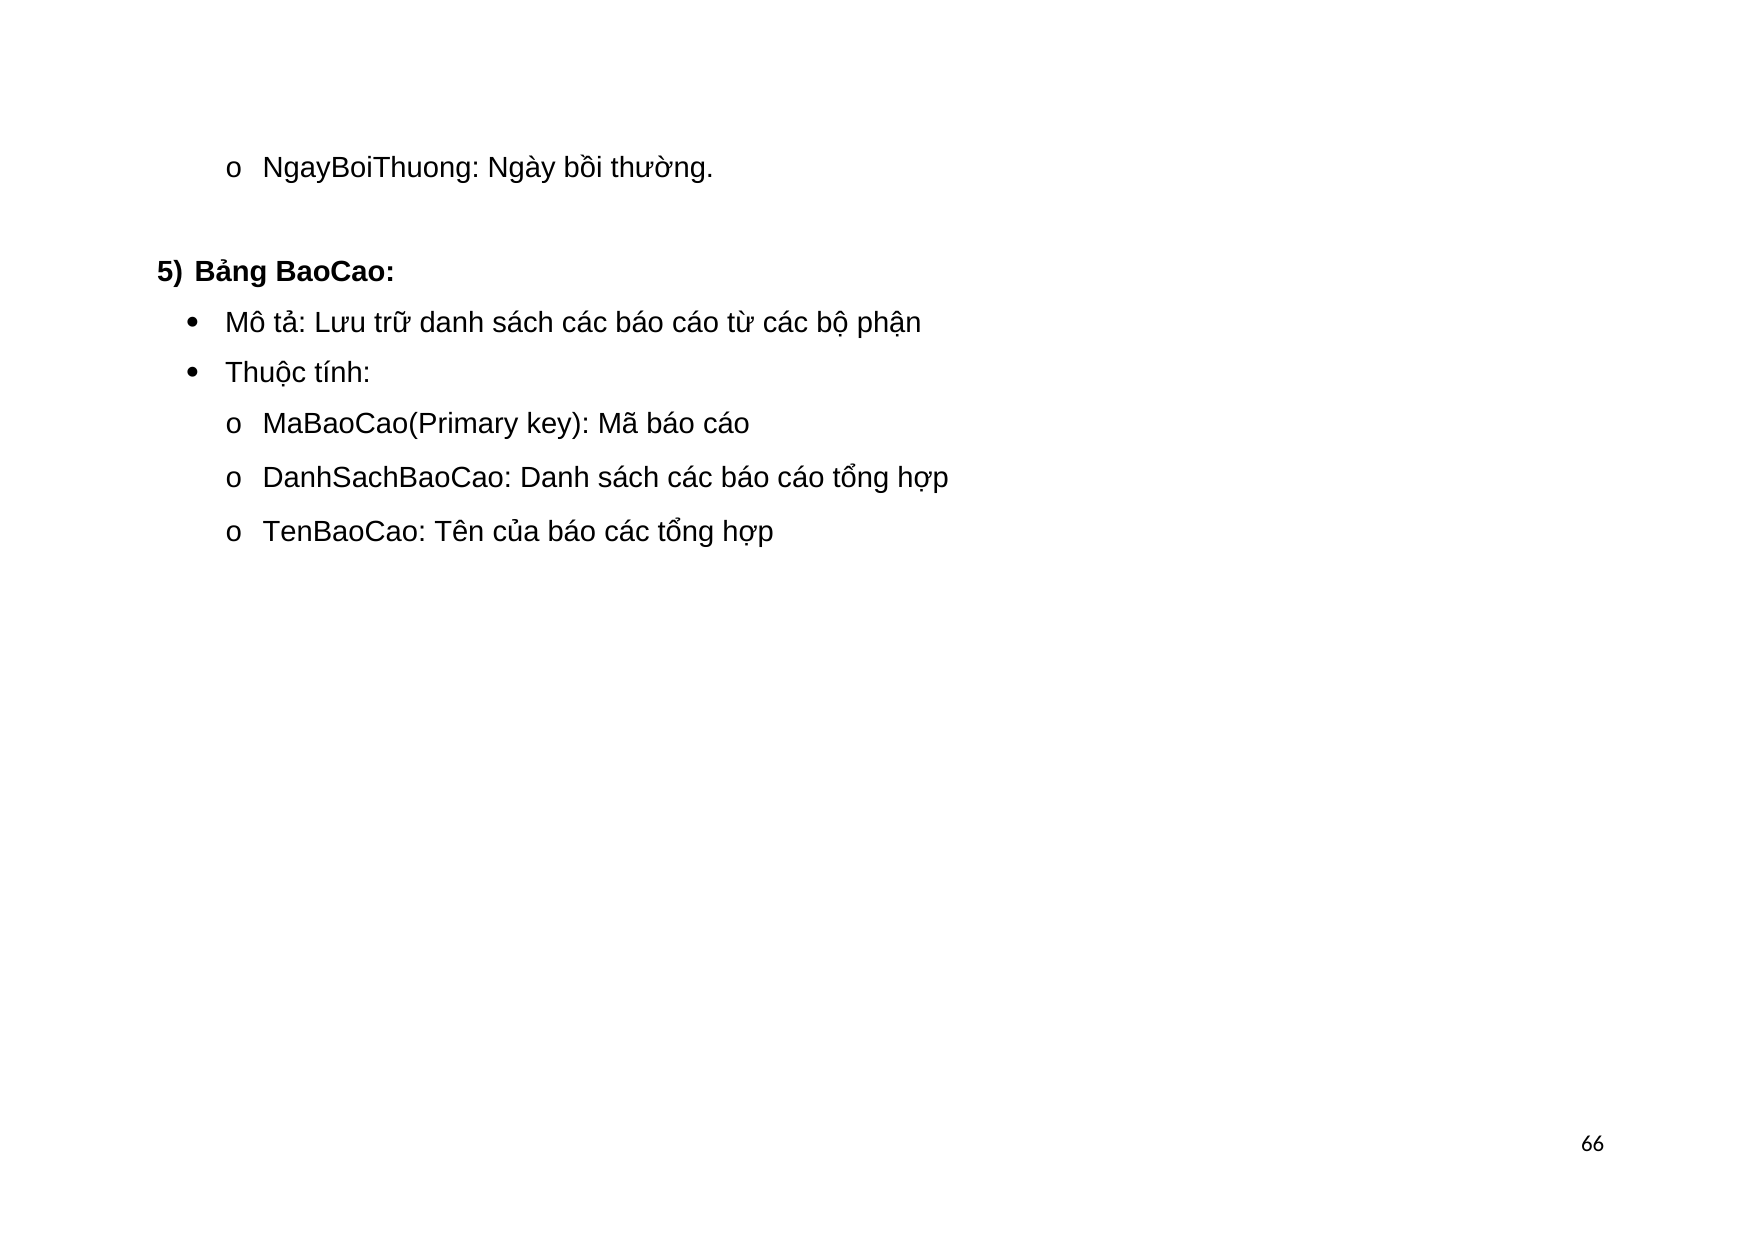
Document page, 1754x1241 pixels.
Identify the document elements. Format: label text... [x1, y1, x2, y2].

list Thuộc tính: [187, 355, 1604, 389]
list MaBaoCao(Primary key): Mã báo cáo [225, 406, 1604, 442]
list DanhSachBaoCao: Danh sách các báo cáo tổng hợp [225, 460, 1604, 496]
list NgayBoiThuong: Ngày bồi thường. [225, 150, 1604, 186]
list TenBaoCao: Tên của báo các tổng hợp [225, 514, 1604, 551]
list Bảng BaoCao: [157, 254, 1604, 288]
list Mô tả: Lưu trữ danh sách các báo cáo từ các bộ phận [187, 305, 1604, 338]
